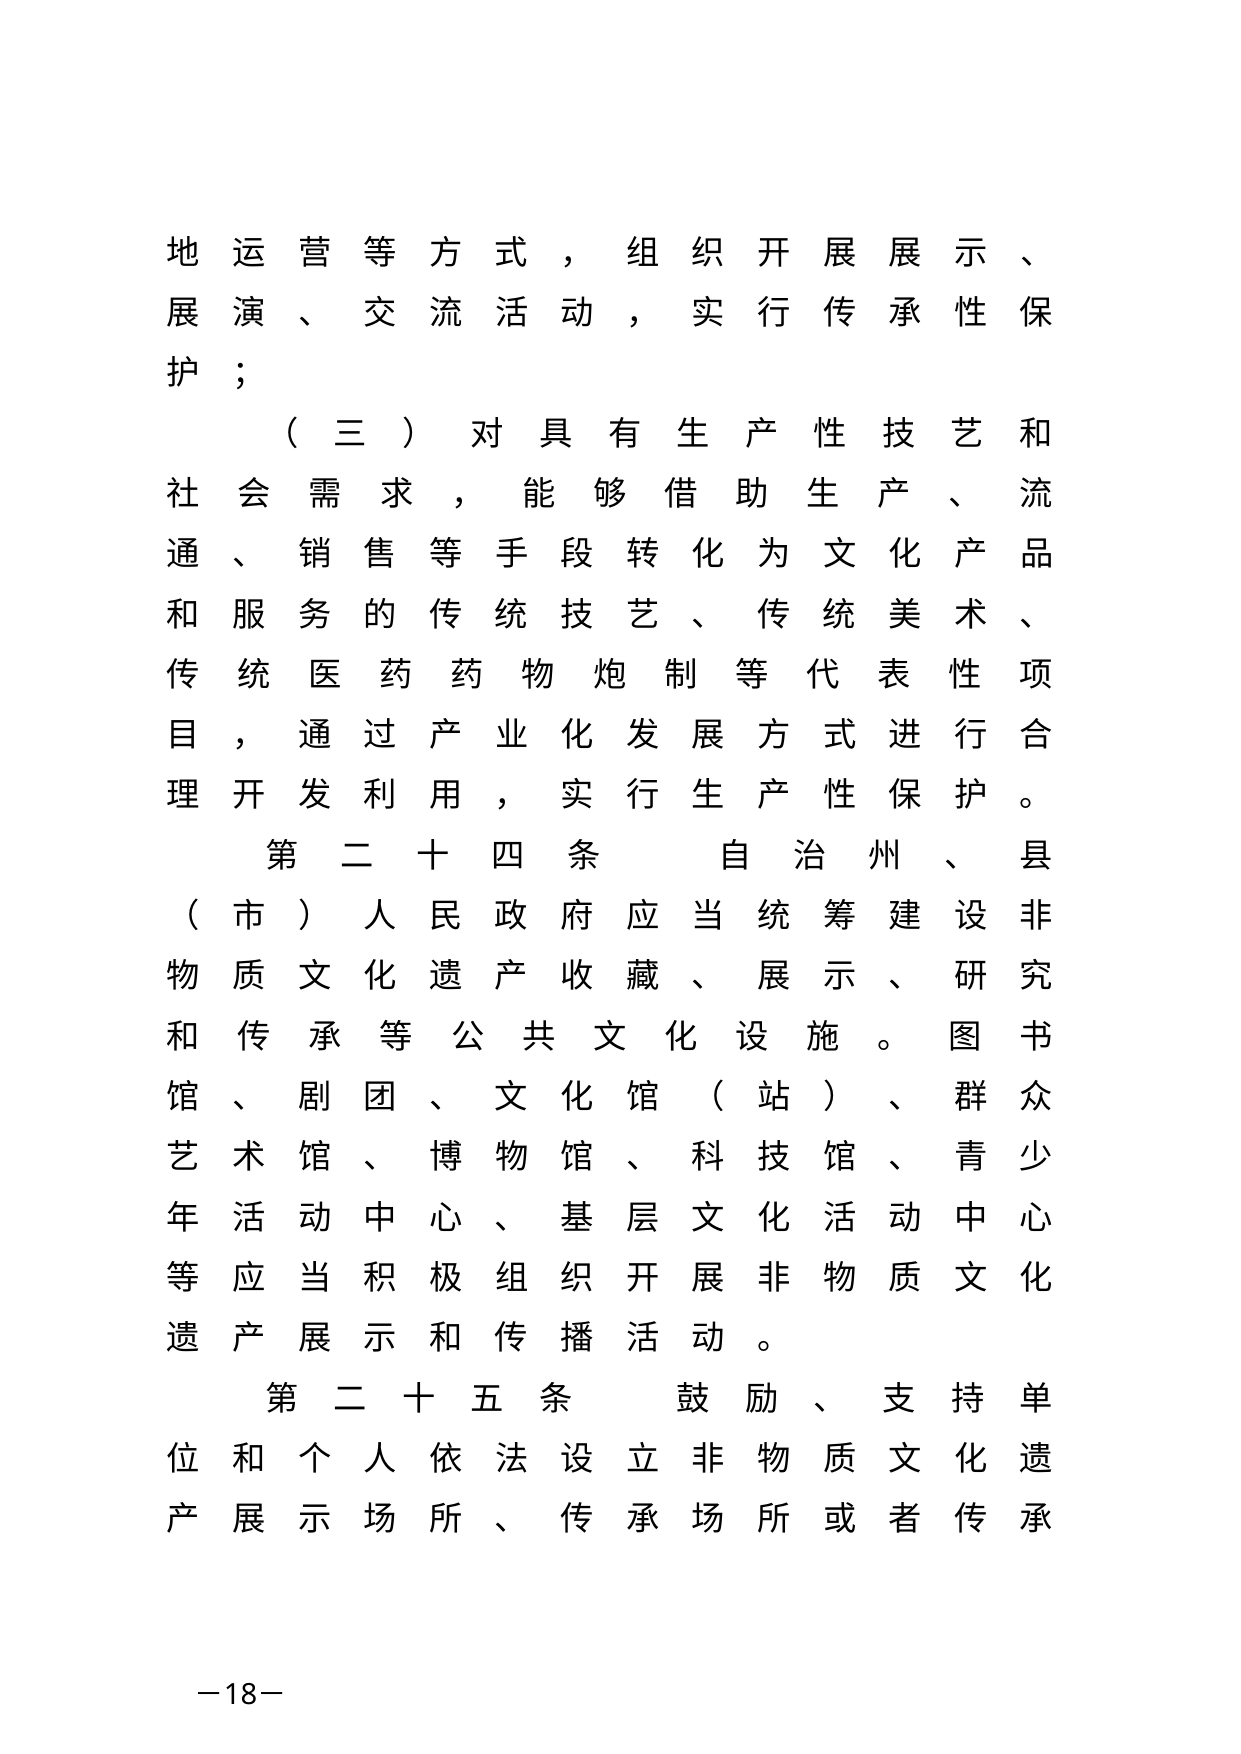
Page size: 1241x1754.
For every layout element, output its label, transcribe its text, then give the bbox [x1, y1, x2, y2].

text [167, 219, 1085, 400]
text （三）对具有生产性技艺和社会需求，能够借助生产、流通、销售等手段转化为文化产品和服务的传统技艺、传统美术、传统医药药物炮制等代表性项目，通过产业化发展方式进行合理开发利用，实行生产性保护。 [167, 400, 1085, 822]
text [167, 1365, 1085, 1546]
text 第二十四条 自治州、县（市）人民政府应当统筹建设非物质文化遗产收藏、展示、研究和传承等公共文化设施。图书馆、剧团、文化馆（站）、群众艺术馆、博物馆、科技馆、青少年活动中心、基层文化活动中心等应当积极组织开展非物质文化遗产展示和传播活动。 [167, 822, 1085, 1365]
